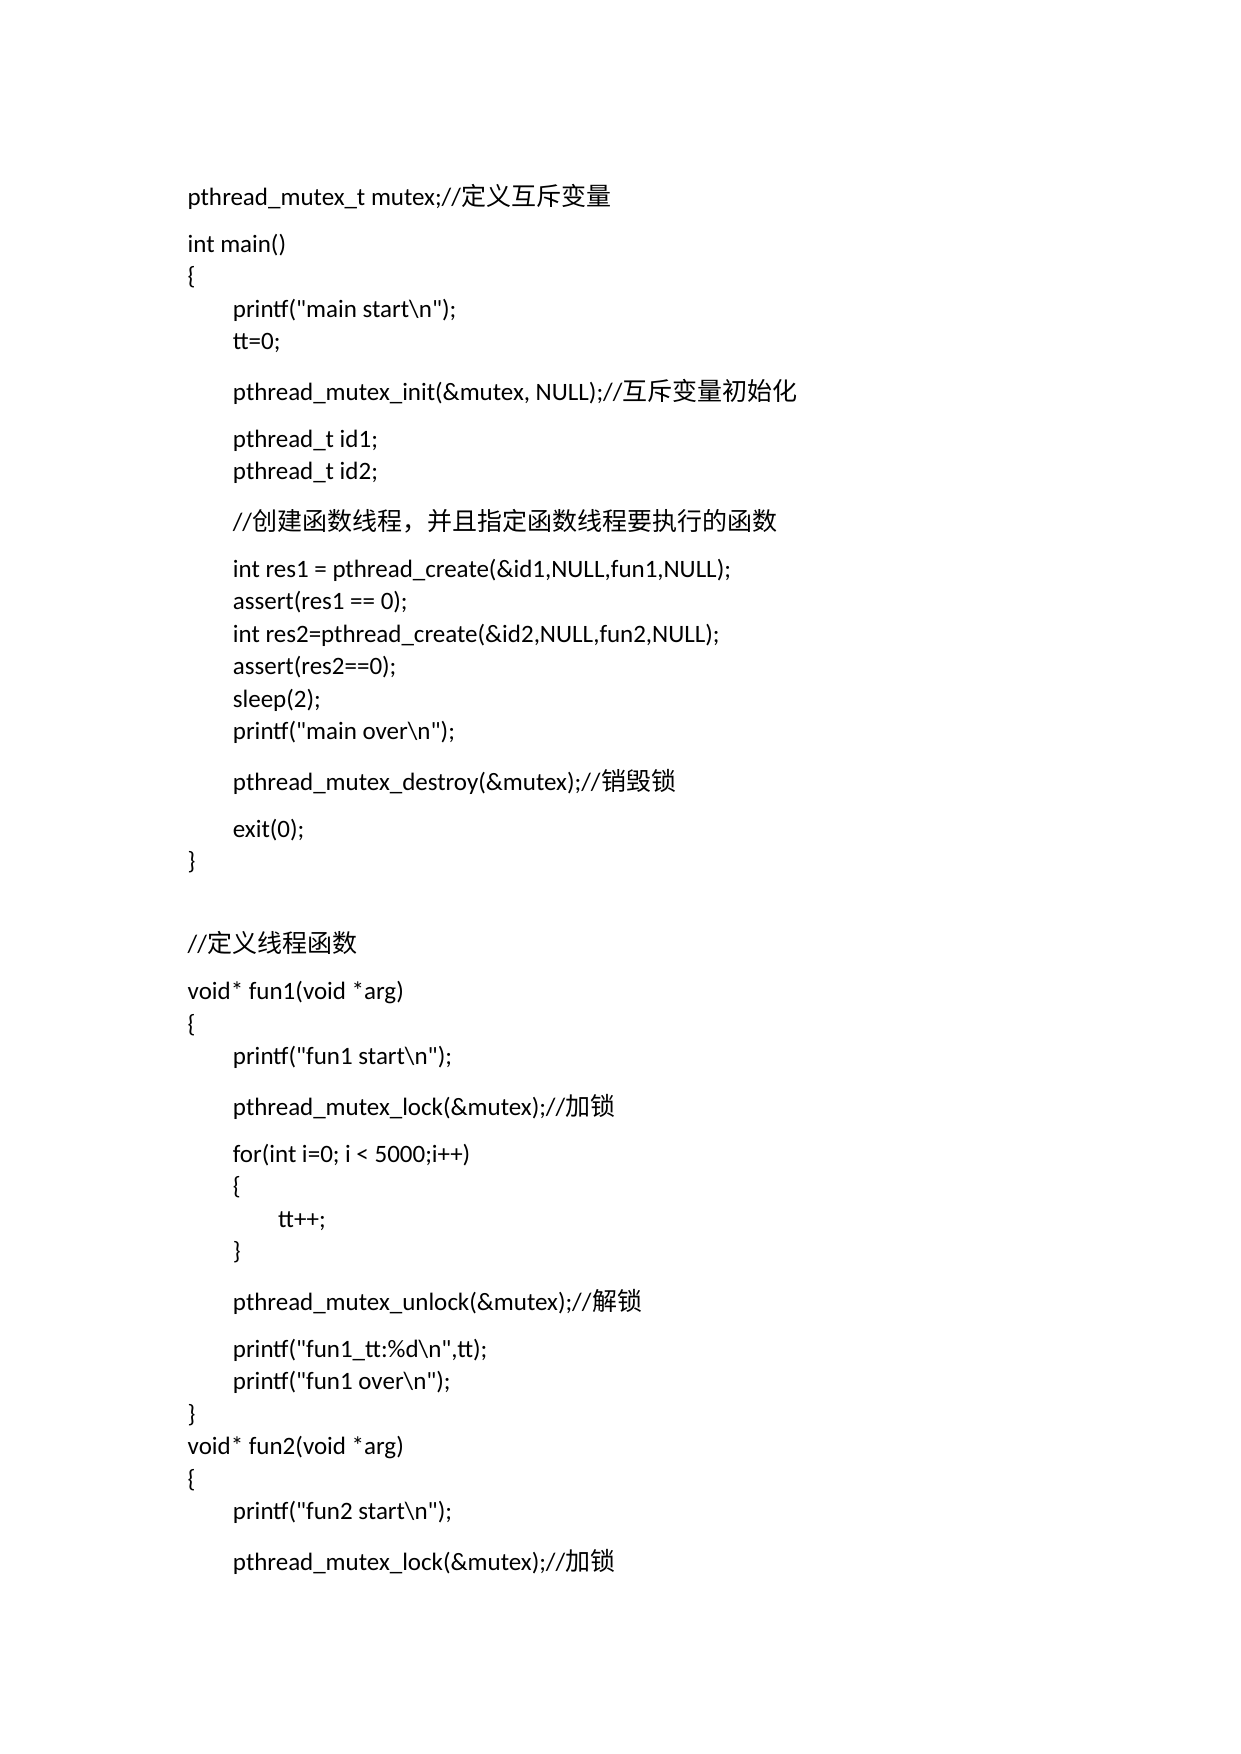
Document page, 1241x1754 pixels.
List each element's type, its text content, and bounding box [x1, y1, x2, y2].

list pthread_t id1; [187, 422, 1053, 454]
list pthread_mutex_unlock(&mutex);//解锁 [187, 1267, 1053, 1332]
list assert(res1 == 0); [187, 584, 1053, 617]
list assert(res2==0); [187, 649, 1053, 682]
list tt=0; [187, 324, 1053, 357]
list { [187, 259, 1053, 292]
list } [187, 1397, 1053, 1429]
list int res2=pthread_create(&id2,NULL,fun2,NULL); [187, 617, 1053, 649]
list sleep(2); [187, 682, 1053, 714]
list tt++; [187, 1202, 1053, 1234]
list pthread_mutex_t mutex;//定义互斥变量 [187, 162, 1053, 227]
list printf("fun2 start\n"); [187, 1494, 1053, 1527]
list printf("fun1_tt:%d\n",tt); [187, 1332, 1053, 1364]
list int main() [187, 227, 1053, 259]
list //定义线程函数 [187, 909, 1053, 974]
list printf("fun1 start\n"); [187, 1039, 1053, 1072]
list void* fun2(void *arg) [187, 1429, 1053, 1462]
list pthread_mutex_init(&mutex, NULL);//互斥变量初始化 [187, 357, 1053, 422]
list //创建函数线程，并且指定函数线程要执行的函数 [187, 487, 1053, 552]
list pthread_mutex_lock(&mutex);//加锁 [187, 1072, 1053, 1137]
list { [187, 1007, 1053, 1039]
list pthread_mutex_destroy(&mutex);//销毁锁 [187, 747, 1053, 812]
list printf("main start\n"); [187, 292, 1053, 324]
list exit(0); [187, 812, 1053, 844]
list printf("fun1 over\n"); [187, 1364, 1053, 1397]
list } [187, 1234, 1053, 1267]
list } [187, 844, 1053, 877]
list pthread_t id2; [187, 454, 1053, 487]
list { [187, 1169, 1053, 1202]
list printf("main over\n"); [187, 714, 1053, 747]
list void* fun1(void *arg) [187, 974, 1053, 1007]
list for(int i=0; i < 5000;i++) [187, 1137, 1053, 1169]
list int res1 = pthread_create(&id1,NULL,fun1,NULL); [187, 552, 1053, 584]
list pthread_mutex_lock(&mutex);//加锁 [187, 1527, 1053, 1592]
list { [187, 1462, 1053, 1494]
